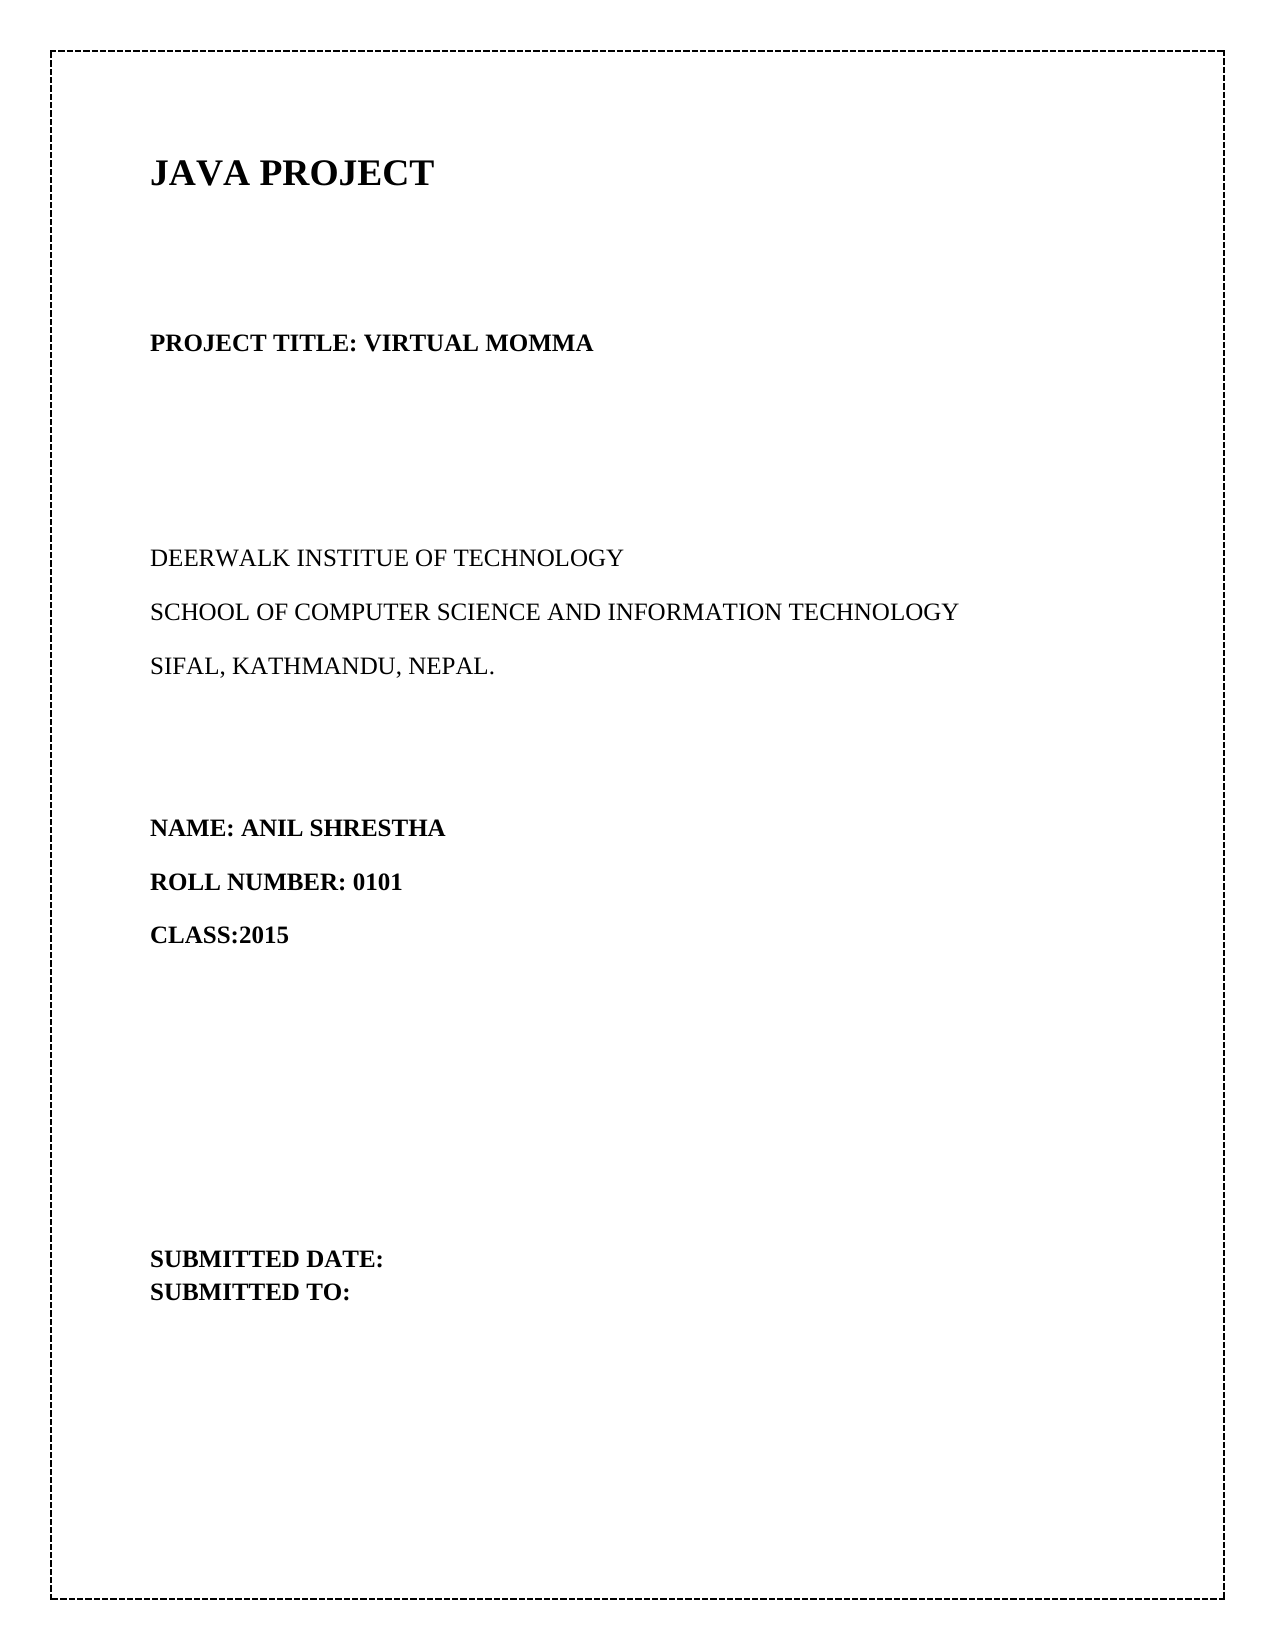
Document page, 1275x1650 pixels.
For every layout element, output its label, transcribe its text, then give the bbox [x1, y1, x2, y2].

text SUBMITTED DATE: SUBMITTED TO: [150, 1244, 1125, 1305]
text NAME: ANIL SHRESTHA [150, 813, 1125, 842]
text JAVA PROJECT [150, 150, 1125, 193]
text DEERWALK INSTITUE OF TECHNOLOGY [150, 543, 1125, 572]
text PROJECT TITLE: VIRTUAL MOMMA [150, 328, 1125, 357]
text ROLL NUMBER: 0101 [150, 867, 1125, 895]
text CLASS:2015 [150, 921, 1125, 949]
text SCHOOL OF COMPUTER SCIENCE AND INFORMATION TECHNOLOGY [150, 597, 1125, 626]
text SIFAL, KATHMANDU, NEPAL. [150, 651, 1125, 680]
